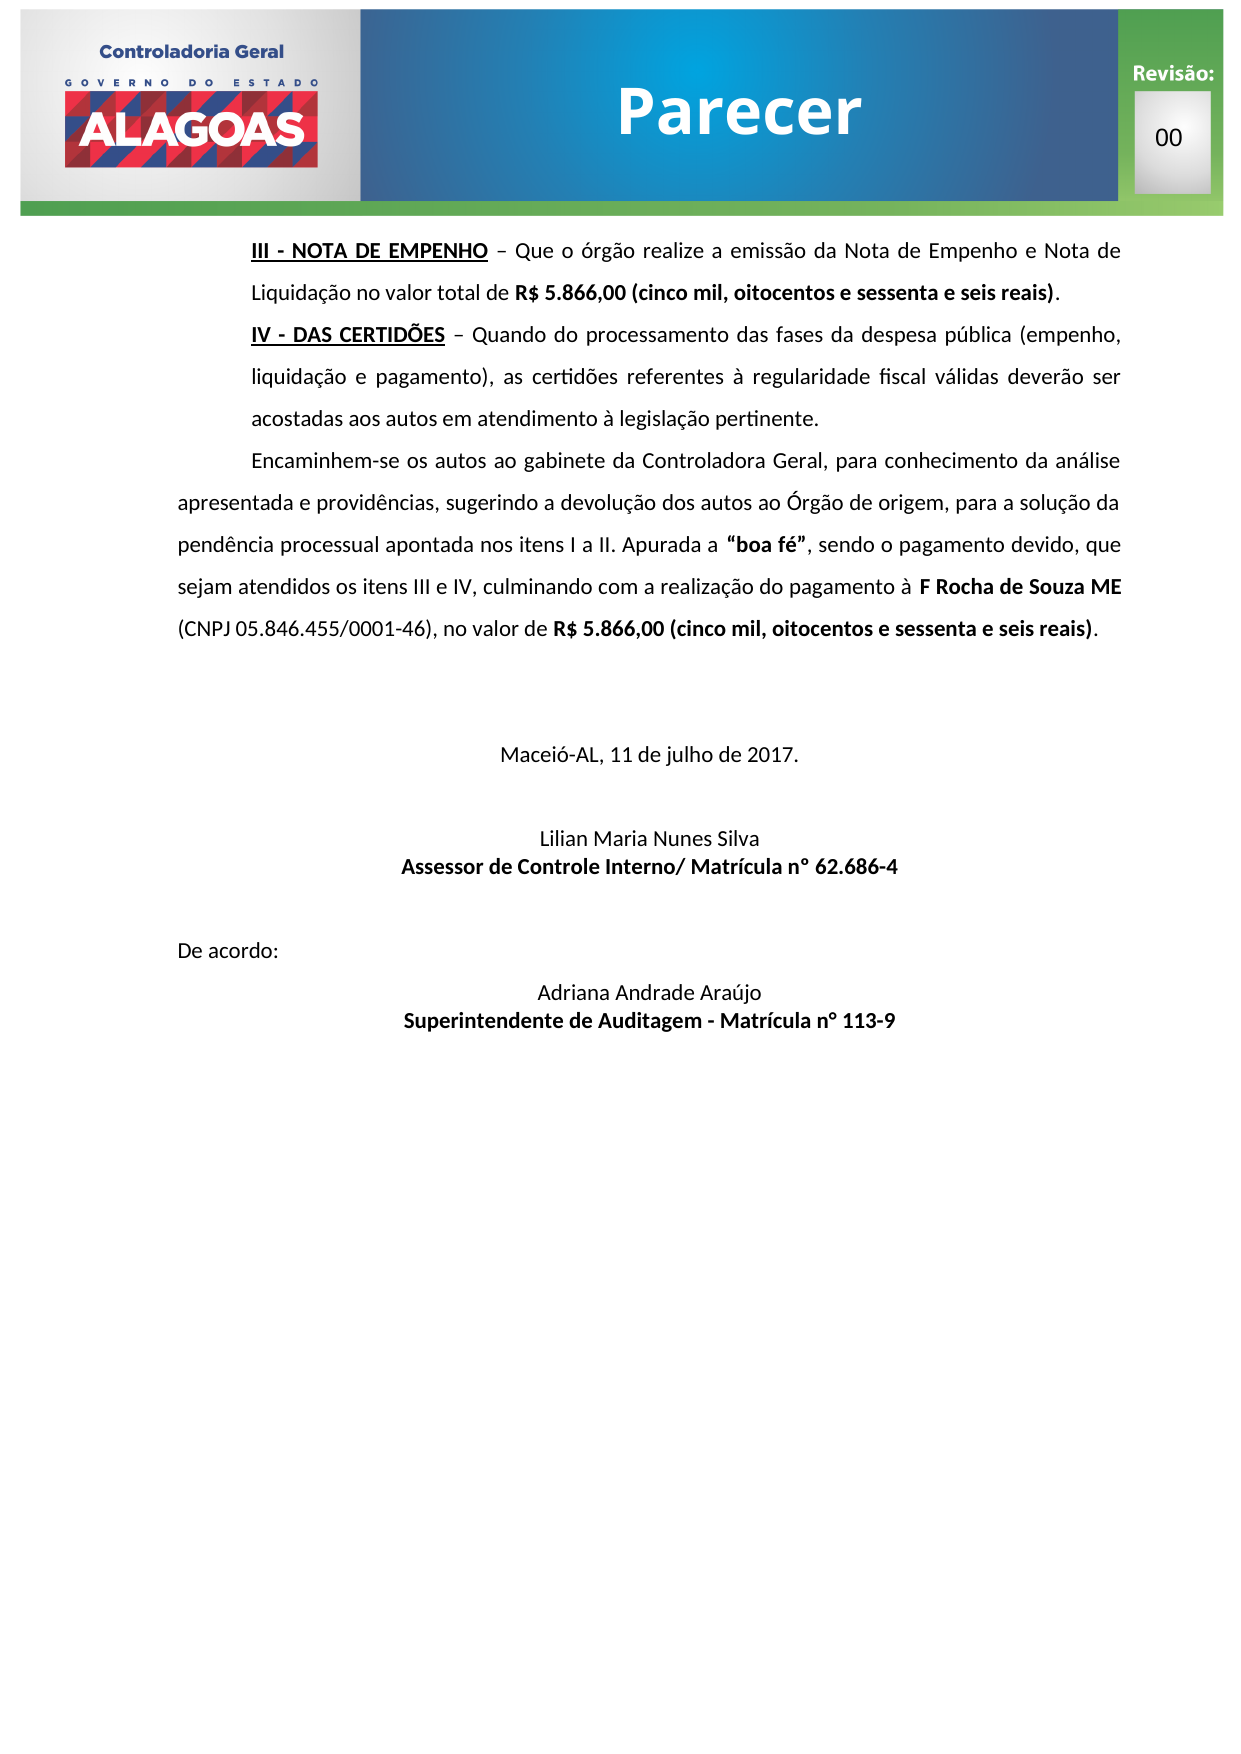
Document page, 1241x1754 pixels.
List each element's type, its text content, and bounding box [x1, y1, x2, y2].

text Superintendente de Auditagem - Matrícula n° 113-9 [177, 1006, 1122, 1034]
text Assessor de Controle Interno/ Matrícula nº 62.686-4 [177, 852, 1122, 880]
text Maceió-AL, 11 de julho de 2017. [177, 740, 1122, 768]
text Lilian Maria Nunes Silva [177, 824, 1122, 852]
text Encaminhem-se os autos ao gabinete da Controladora Geral, para conhecimento da análise apresentada e providências, sugerindo a devolução dos autos ao Órgão de origem, para a solução da pendência processual apontada nos itens I a II. Apurada a “boa fé”, sendo o pagamento devido, que sejam atendidos os itens III e IV, culminando com a realização do pagamento à F Rocha de Souza ME (CNPJ 05.846.455/0001-46), no valor de R$ 5.866,00 (cinco mil, oitocentos e sessenta e seis reais). [177, 446, 1122, 642]
text III - NOTA DE EMPENHO – Que o órgão realize a emissão da Nota de Empenho e Nota de Liquidação no valor total de R$ 5.866,00 (cinco mil, oitocentos e sessenta e seis reais). [251, 236, 1122, 306]
text IV - DAS CERTIDÕES – Quando do processamento das fases da despesa pública (empenho, liquidação e pagamento), as certidões referentes à regularidade fiscal válidas deverão ser acostadas aos autos em atendimento à legislação pertinente. [251, 320, 1122, 432]
picture [20, 9, 1224, 216]
text De acordo: [177, 936, 1122, 964]
text Adriana Andrade Araújo [177, 978, 1122, 1006]
